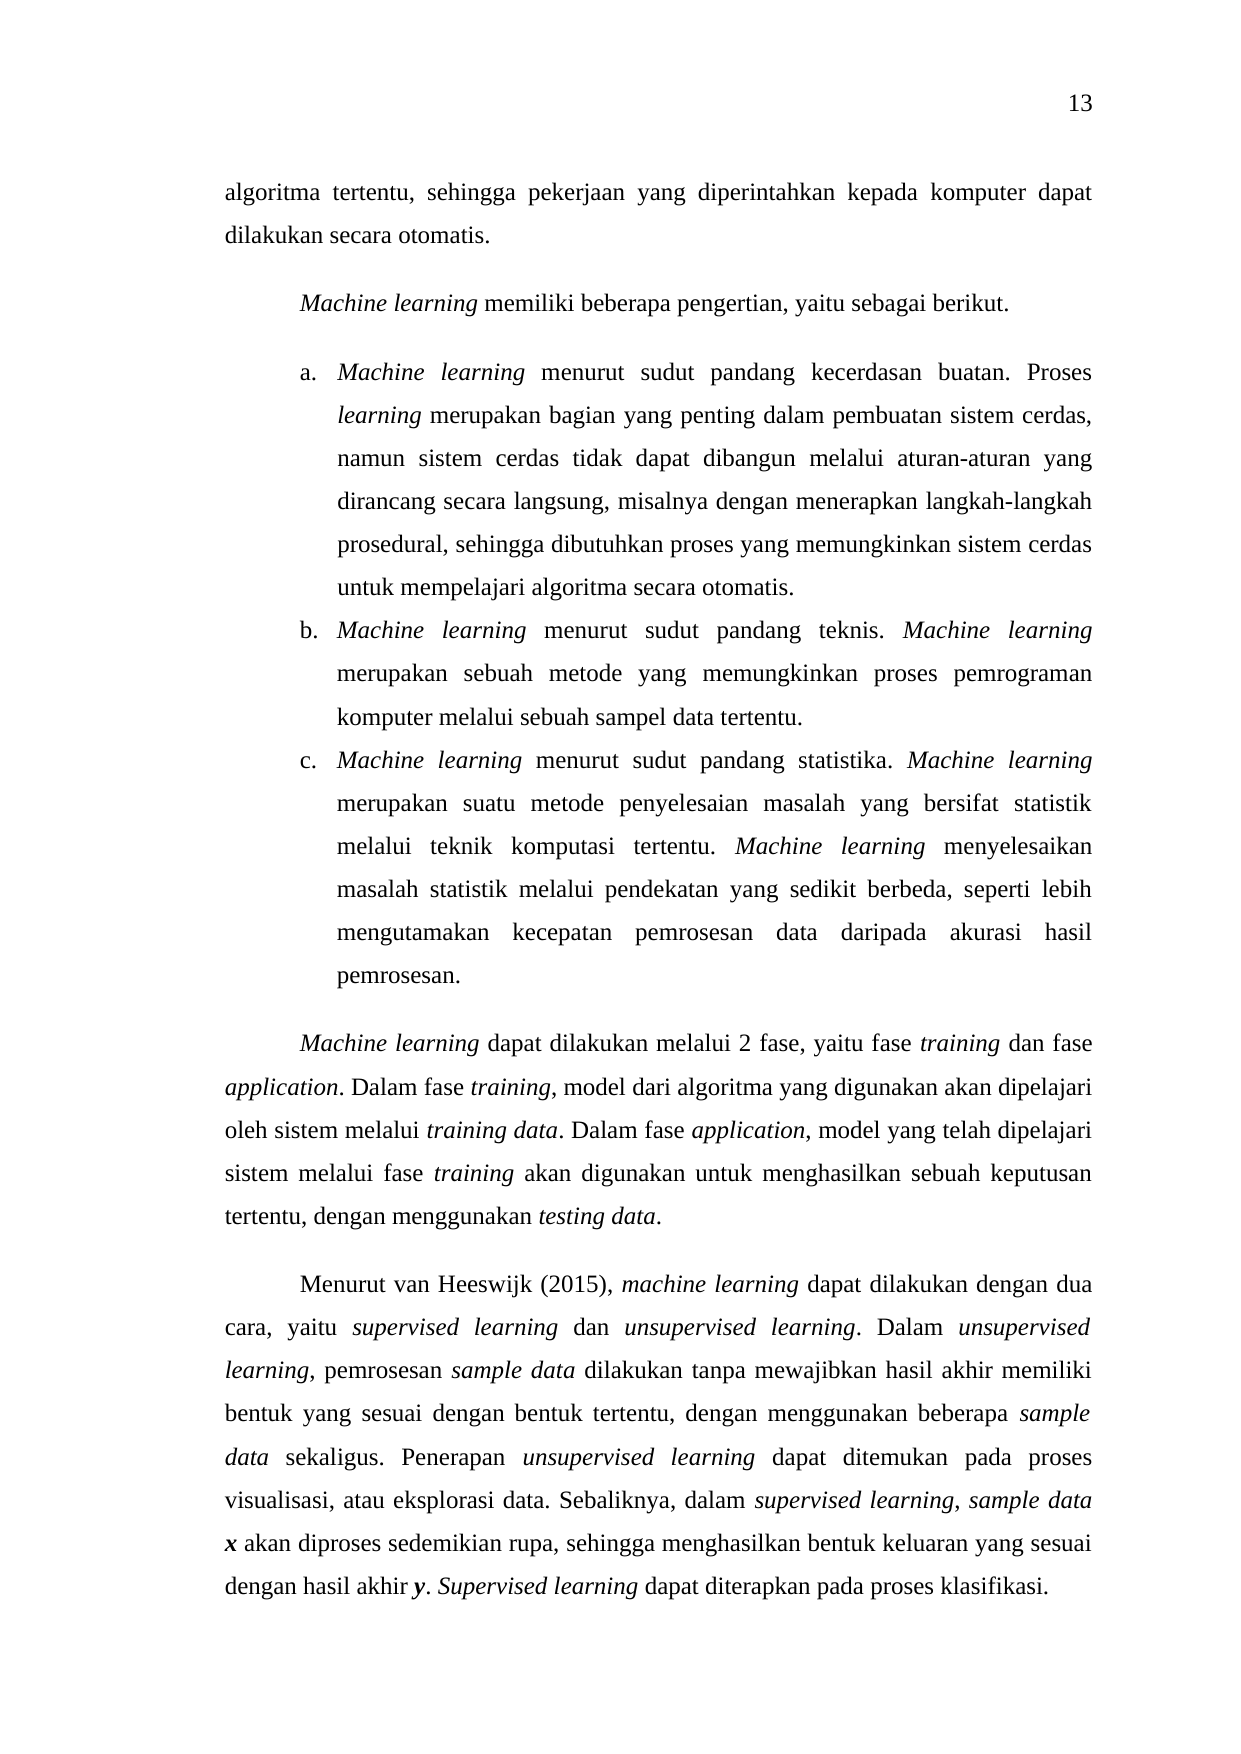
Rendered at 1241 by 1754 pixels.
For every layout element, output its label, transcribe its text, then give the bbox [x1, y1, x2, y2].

text Machine learning dapat dilakukan melalui 2 fase, yaitu fase training dan fase application. Dalam fase training, model dari algoritma yang digunakan akan dipelajari oleh sistem melalui training data. Dalam fase application, model yang telah dipelajari sistem melalui fase training akan digunakan untuk menghasilkan sebuah keputusan tertentu, dengan menggunakan testing data. [224, 1028, 1092, 1230]
list Machine learning menurut sudut pandang kecerdasan buatan. Proses learning merupakan bagian yang penting dalam pembuatan sistem cerdas, namun sistem cerdas tidak dapat dibangun melalui aturan-aturan yang dirancang secara langsung, misalnya dengan menerapkan langkah-langkah prosedural, sehingga dibutuhkan proses yang memungkinkan sistem cerdas untuk mempelajari algoritma secara otomatis. [299, 357, 1092, 601]
list Machine learning menurut sudut pandang statistika. Machine learning merupakan suatu metode penyelesaian masalah yang bersifat statistik melalui teknik komputasi tertentu. Machine learning menyelesaikan masalah statistik melalui pendekatan yang sedikit berbeda, seperti lebih mengutamakan kecepatan pemrosesan data daripada akurasi hasil pemrosesan. [299, 745, 1092, 989]
list Machine learning menurut sudut pandang teknis. Machine learning merupakan sebuah metode yang memungkinkan proses pemrograman komputer melalui sebuah sampel data tertentu. [299, 615, 1092, 730]
text Machine learning memiliki beberapa pengertian, yaitu sebagai berikut. [224, 288, 1092, 317]
text Menurut van Heeswijk (2015), machine learning dapat dilakukan dengan dua cara, yaitu supervised learning dan unsupervised learning. Dalam unsupervised learning, pemrosesan sample data dilakukan tanpa mewajibkan hasil akhir memiliki bentuk yang sesuai dengan bentuk tertentu, dengan menggunakan beberapa sample data sekaligus. Penerapan unsupervised learning dapat ditemukan pada proses visualisasi, atau eksplorasi data. Sebaliknya, dalam supervised learning, sample data x akan diproses sedemikian rupa, sehingga menghasilkan bentuk keluaran yang sesuai dengan hasil akhir y. Supervised learning dapat diterapkan pada proses klasifikasi. [224, 1269, 1092, 1600]
